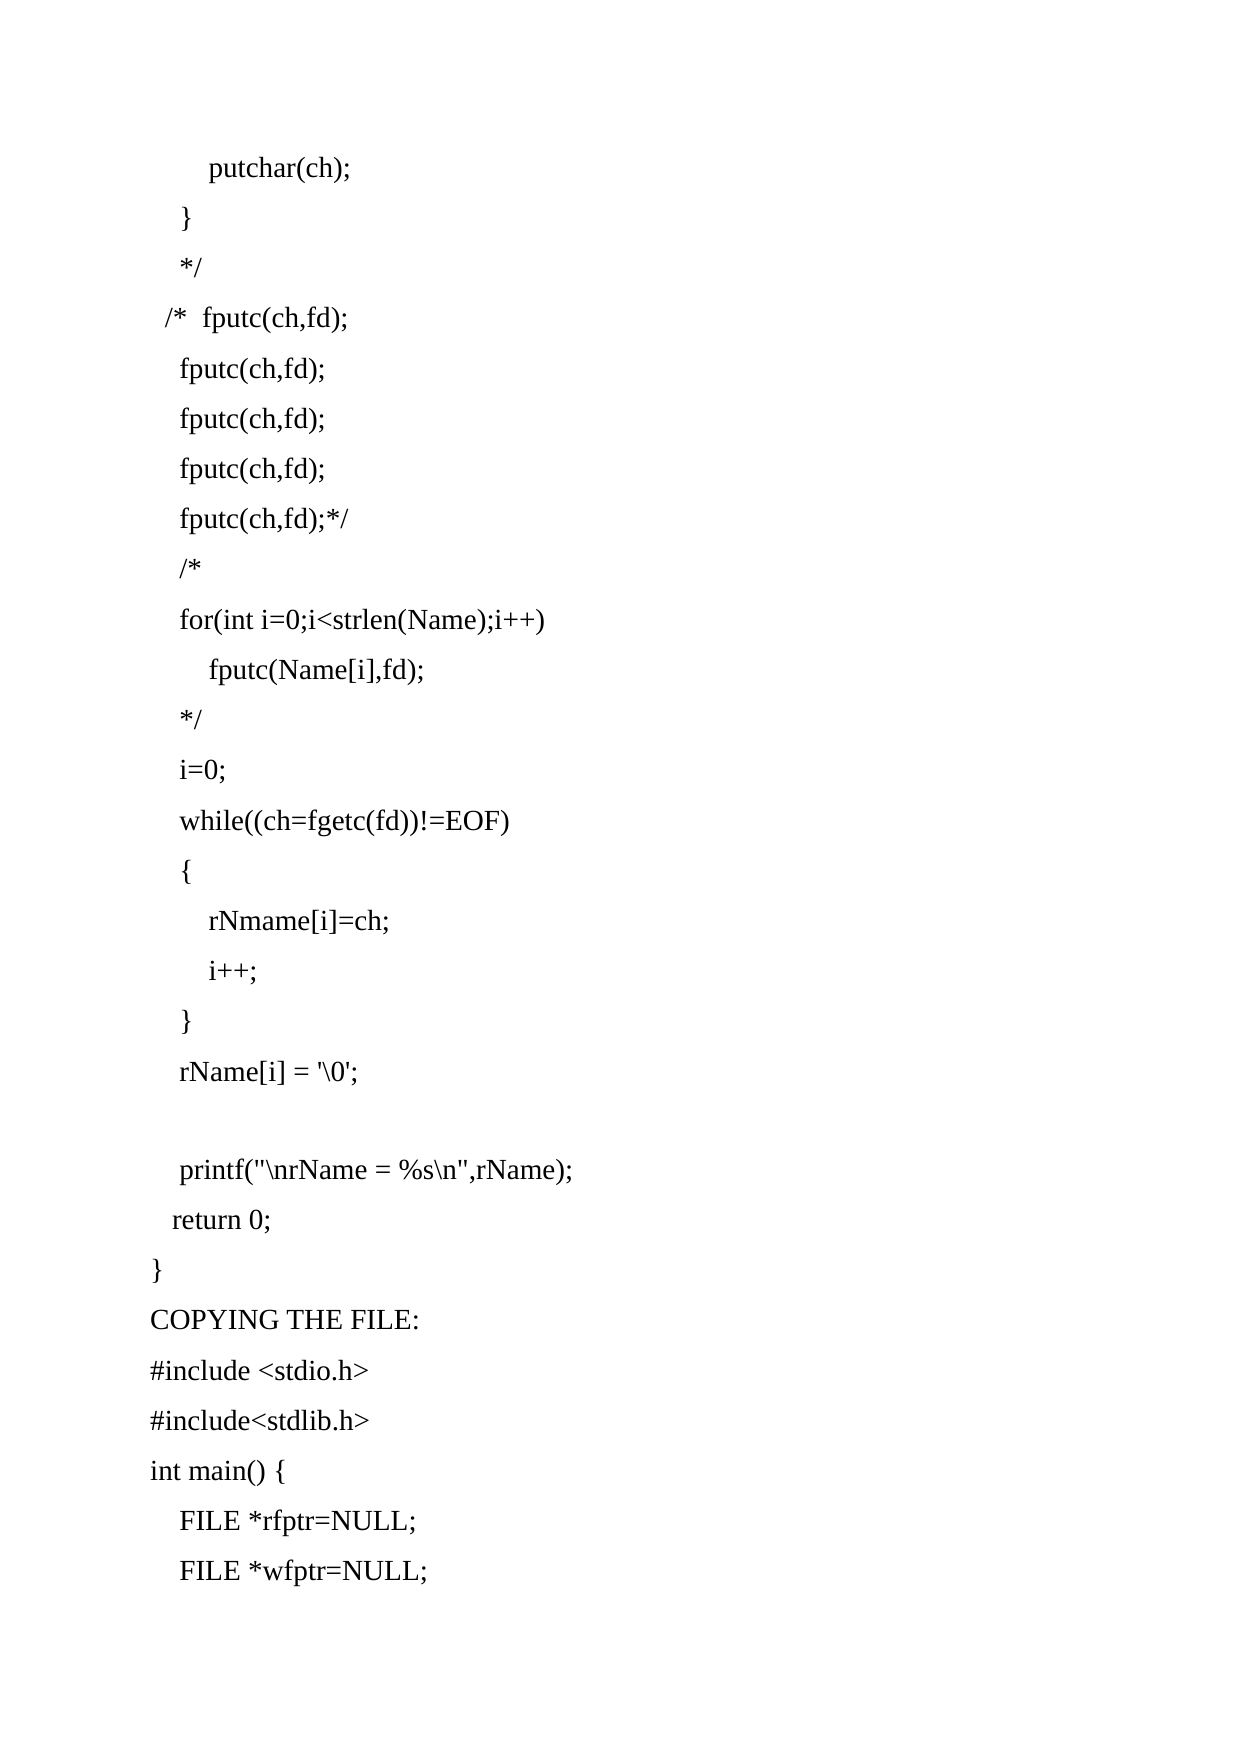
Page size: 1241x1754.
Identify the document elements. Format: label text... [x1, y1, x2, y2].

text fputc(ch,fd);*/ [150, 501, 1090, 535]
text FILE *wfptr=NULL; [150, 1553, 1090, 1587]
text */ [150, 250, 1090, 284]
text FILE *rfptr=NULL; [150, 1503, 1090, 1537]
text fputc(Name[i],fd); [150, 652, 1090, 686]
text while((ch=fgetc(fd))!=EOF) [150, 803, 1090, 836]
text for(int i=0;i<strlen(Name);i++) [150, 602, 1090, 635]
text } [150, 1003, 1090, 1037]
text i=0; [150, 752, 1090, 786]
text COPYING THE FILE: [150, 1302, 1090, 1336]
text putchar(ch); [150, 150, 1090, 183]
text #include<stdlib.h> [150, 1403, 1090, 1436]
text return 0; [150, 1202, 1090, 1236]
text } [150, 200, 1090, 234]
text fputc(ch,fd); [150, 401, 1090, 434]
text rName[i] = '\0'; [150, 1054, 1090, 1087]
text printf("\nrName = %s\n",rName); [150, 1152, 1090, 1185]
text } [150, 1252, 1090, 1286]
text fputc(ch,fd); [150, 351, 1090, 384]
text int main() { [150, 1453, 1090, 1487]
text /* [150, 552, 1090, 585]
text { [150, 853, 1090, 886]
text rNmame[i]=ch; [150, 903, 1090, 937]
text */ [150, 702, 1090, 736]
text fputc(ch,fd); [150, 451, 1090, 485]
text i++; [150, 953, 1090, 987]
text /* fputc(ch,fd); [150, 301, 1090, 334]
text #include <stdio.h> [150, 1353, 1090, 1386]
